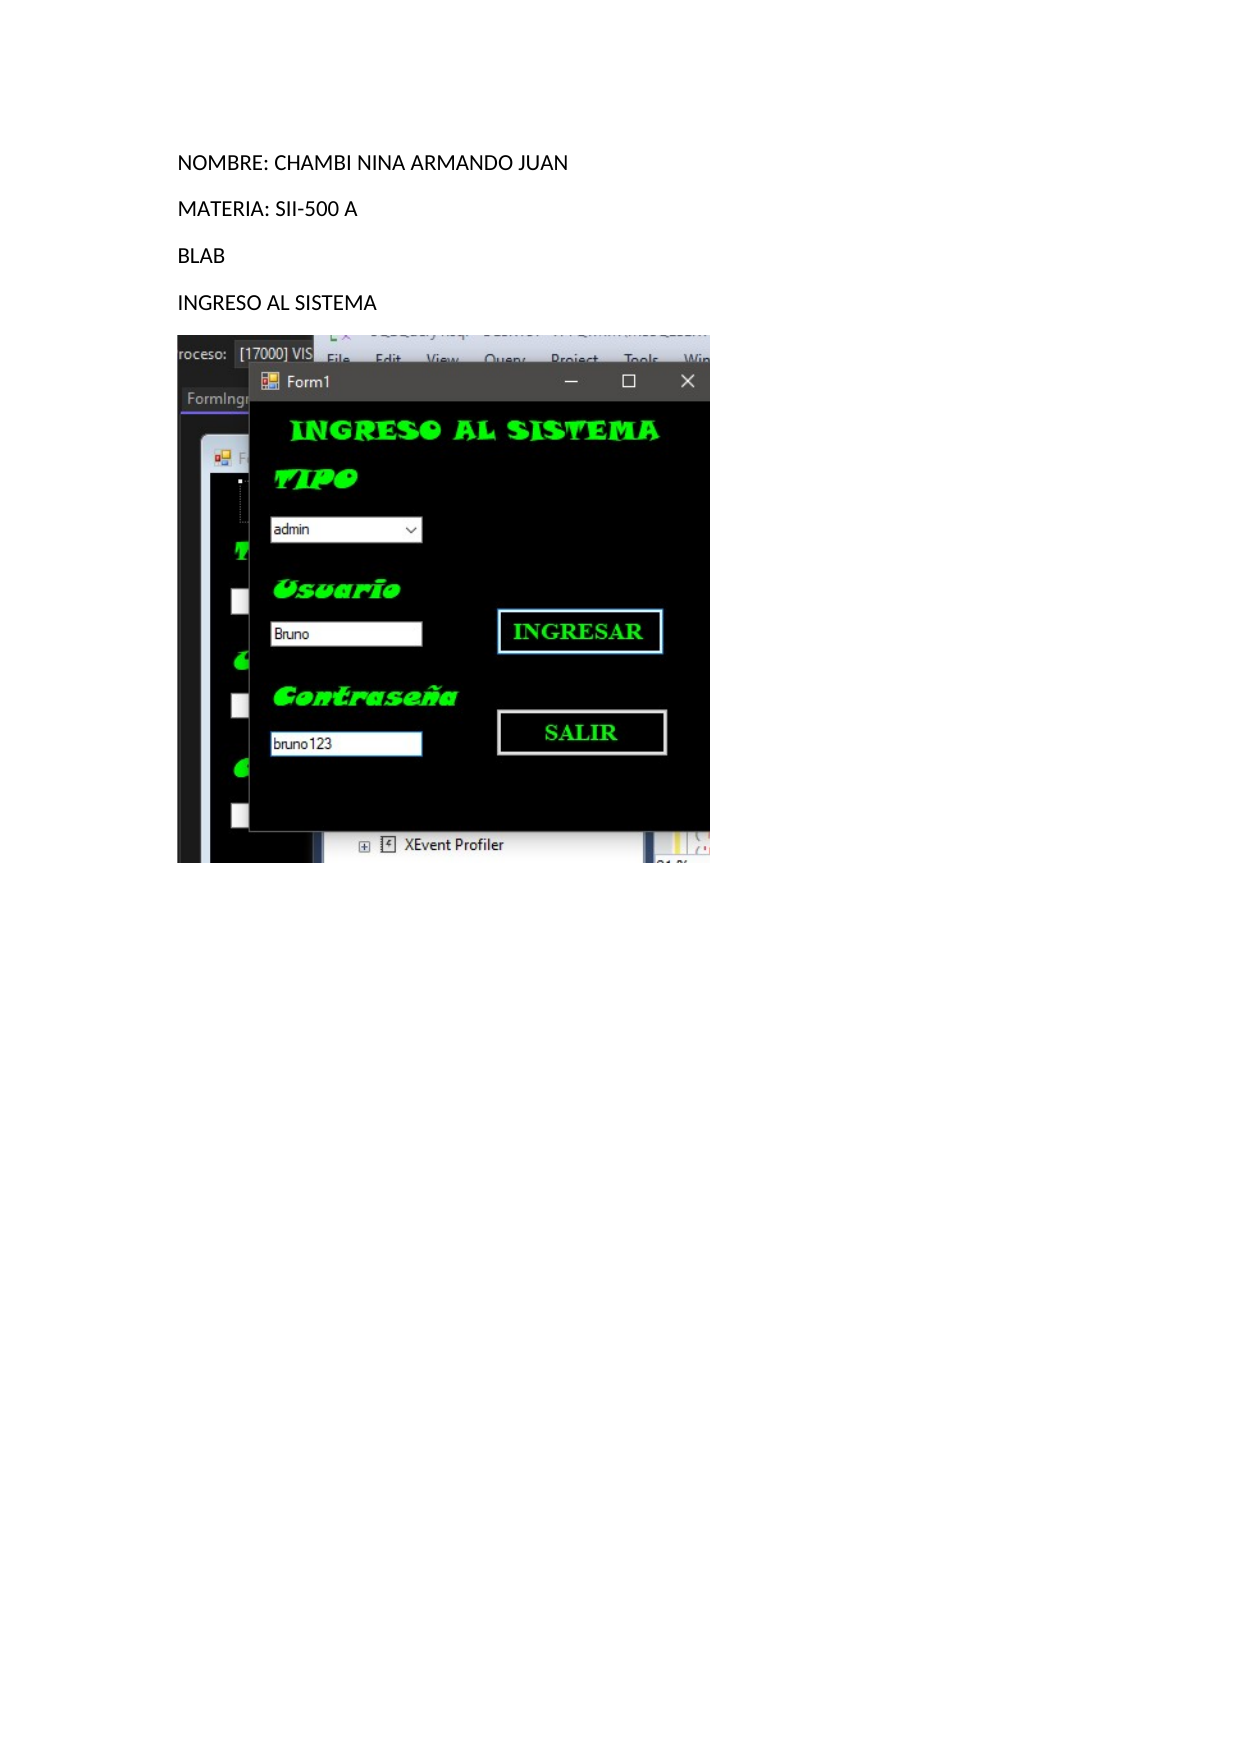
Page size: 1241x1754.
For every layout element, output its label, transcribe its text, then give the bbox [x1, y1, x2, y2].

picture [177, 335, 710, 863]
text INGRESO AL SISTEMA [177, 288, 1063, 316]
text MATERIA: SII-500 A [177, 194, 1063, 222]
text NOMBRE: CHAMBI NINA ARMANDO JUAN [177, 148, 1063, 176]
text BLAB [177, 241, 1063, 269]
